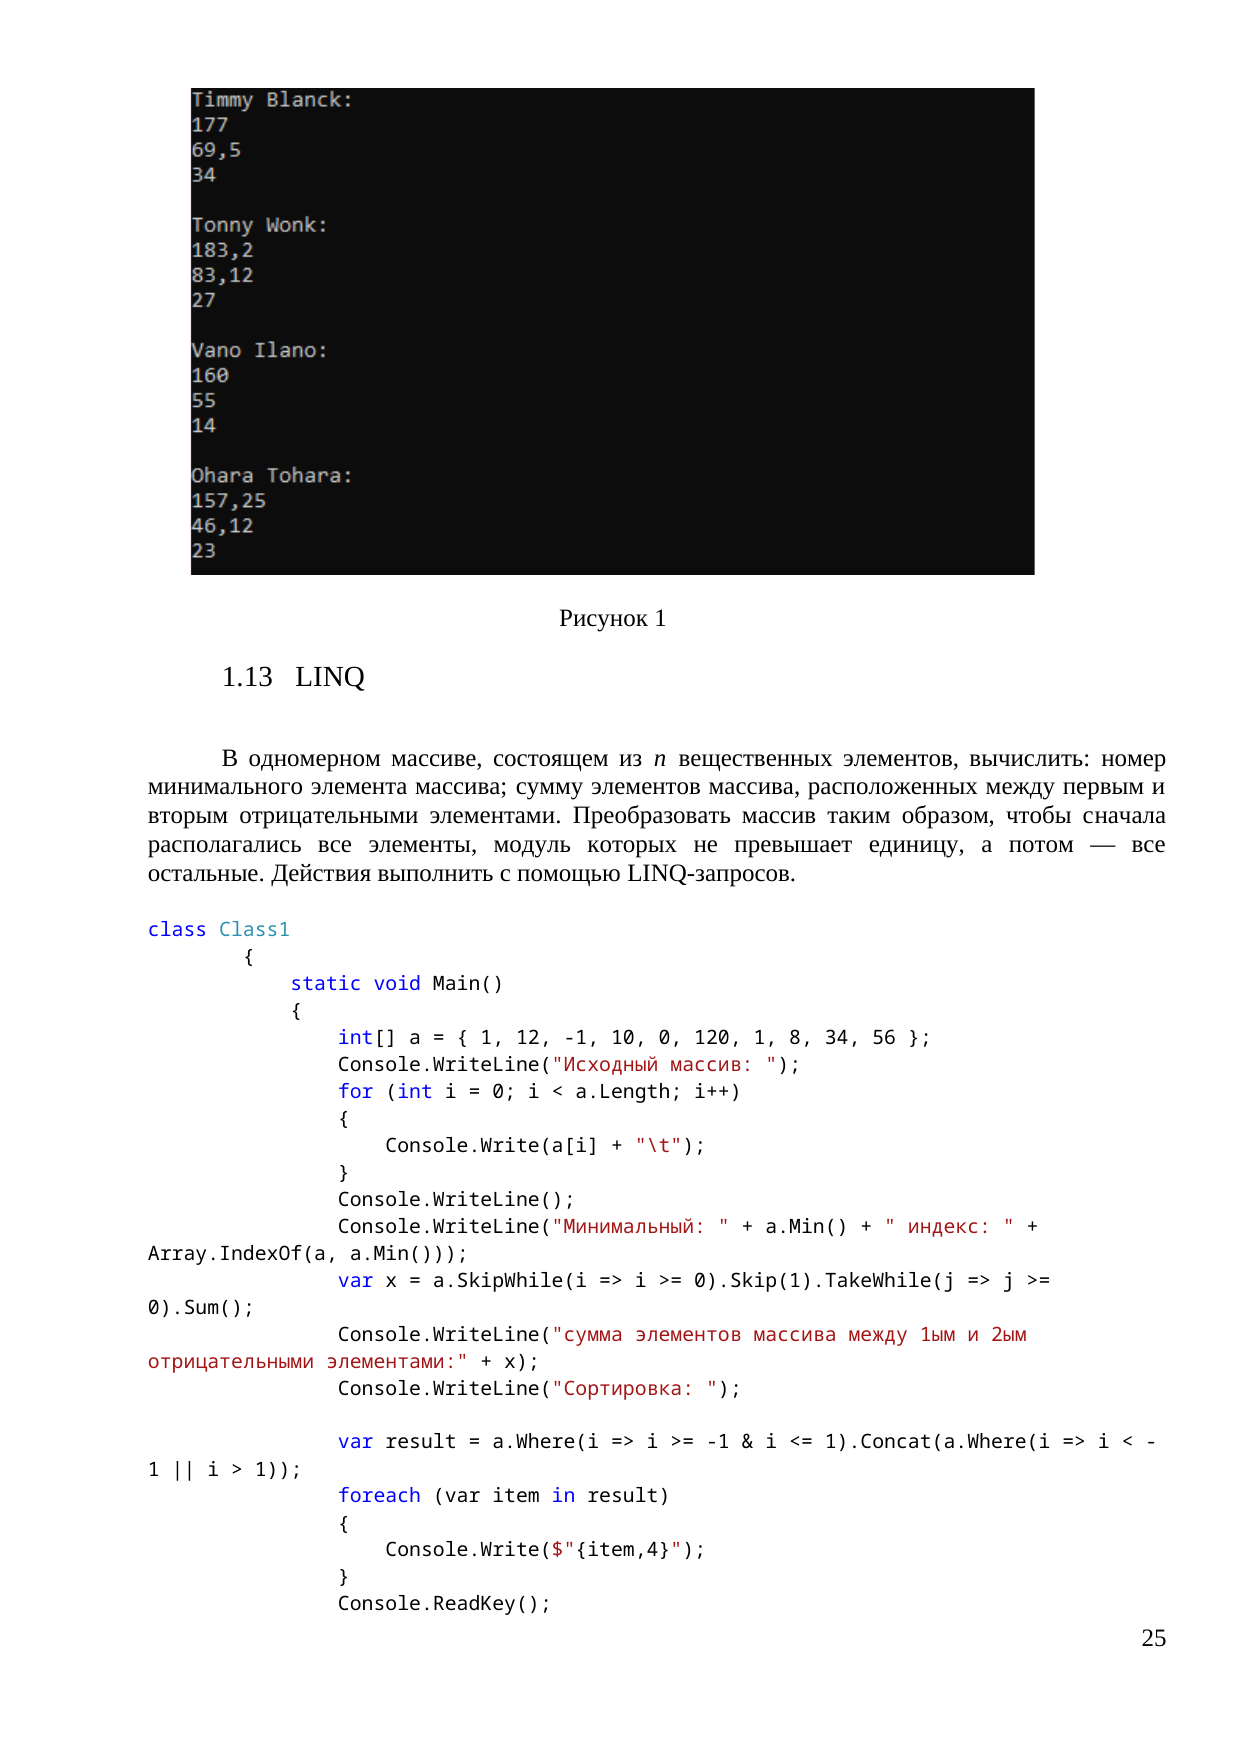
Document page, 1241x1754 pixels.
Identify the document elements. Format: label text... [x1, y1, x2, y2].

subtitle LINQ [222, 659, 1166, 693]
text Console.WriteLine("сумма элементов массива между 1ым и 2ым отрицательными элементами:" + x); [148, 1320, 1166, 1374]
text var result = a.Where(i => i >= -1 & i <= 1).Concat(a.Where(i => i < -1 || i > 1)); [148, 1428, 1166, 1482]
text Console.ReadKey(); [148, 1590, 1166, 1617]
text { [148, 1104, 1166, 1131]
text { [148, 942, 1166, 969]
text Console.WriteLine("Минимальный: " + a.Min() + " индекс: " + Array.IndexOf(a, a.Min())); [148, 1212, 1166, 1266]
text Console.WriteLine("Исходный массив: "); [148, 1050, 1166, 1077]
text for (int i = 0; i < a.Length; i++) [148, 1077, 1166, 1104]
text { [148, 996, 1166, 1023]
text Console.Write(a[i] + "\t"); [148, 1131, 1166, 1158]
text static void Main() [148, 969, 1166, 996]
text Console.WriteLine(); [148, 1185, 1166, 1212]
picture [190, 88, 1035, 575]
text int[] a = { 1, 12, -1, 10, 0, 120, 1, 8, 34, 56 }; [148, 1023, 1166, 1050]
text Console.Write($"{item,4}"); [148, 1536, 1166, 1563]
text } [148, 1158, 1166, 1185]
text foreach (var item in result) [148, 1482, 1166, 1509]
text var x = a.SkipWhile(i => i >= 0).Skip(1).TakeWhile(j => j >= 0).Sum(); [148, 1266, 1166, 1320]
text { [148, 1509, 1166, 1536]
text class Class1 [148, 915, 1166, 942]
text Console.WriteLine("Сортировка: "); [148, 1374, 1166, 1401]
text В одномерном массиве, состоящем из п вещественных элементов, вычислить: номер минимального элемента массива; сумму элементов массива, расположенных между первым и вторым отрицательными элементами. Преобразовать массив таким образом, чтобы сначала располагались все элементы, модуль которых не превышает единицу, а потом — все остальные. Действия выполнить с помощью LINQ-запросов. [148, 743, 1166, 886]
text } [148, 1563, 1166, 1590]
